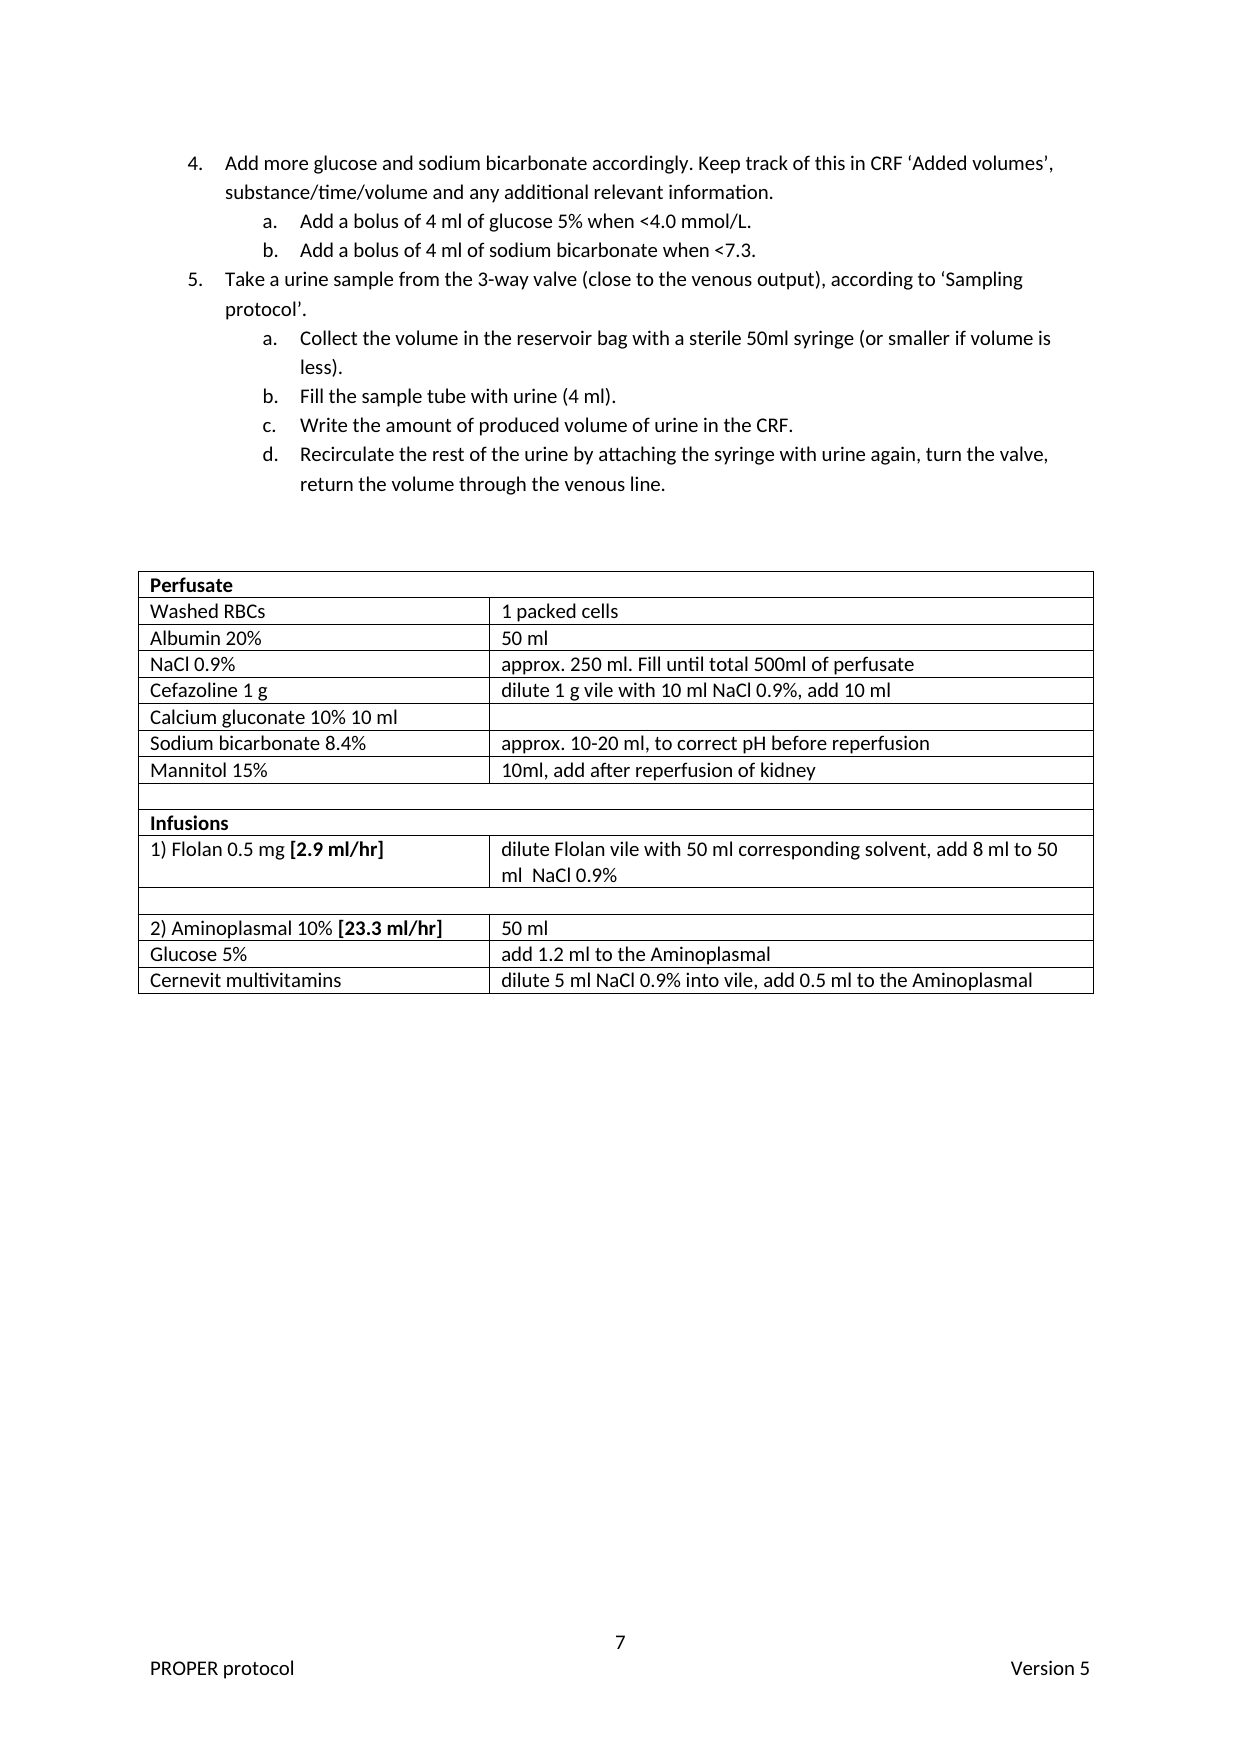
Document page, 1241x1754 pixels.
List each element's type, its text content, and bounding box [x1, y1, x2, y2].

table_cell Washed RBCs [139, 598, 489, 624]
table_cell dilute 1 g vile with 10 ml NaCl 0.9%, add 10 ml [490, 678, 1093, 703]
table_cell 2) Aminoplasmal 10% [23.3 ml/hr] [139, 915, 489, 940]
table_cell approx. 10-20 ml, to correct pH before reperfusion [490, 731, 1093, 756]
table_cell Cernevit multivitamins [139, 968, 489, 993]
list Add more glucose and sodium bicarbonate accordingly. Keep track of this in CRF ‘Added volumes’, substance/time/volume and any additional relevant information. [187, 150, 1090, 204]
table_cell NaCl 0.9% [139, 651, 489, 677]
table_cell [490, 704, 1093, 729]
table_cell 1 packed cells [490, 598, 1093, 624]
list Add a bolus of 4 ml of glucose 5% when <4.0 mmol/L. [262, 208, 1090, 234]
table_cell dilute Flolan vile with 50 ml corresponding solvent, add 8 ml to 50 ml NaCl 0.9% [490, 836, 1093, 887]
table_cell Sodium bicarbonate 8.4% [139, 731, 489, 756]
table_cell Infusions [139, 810, 1093, 835]
table_cell Cefazoline 1 g [139, 678, 489, 703]
table_cell [139, 784, 1093, 809]
list Write the amount of produced volume of urine in the CRF. [262, 412, 1090, 438]
table_cell 50 ml [490, 915, 1093, 940]
table_cell 1) Flolan 0.5 mg [2.9 ml/hr] [139, 836, 489, 887]
table_cell Glucose 5% [139, 941, 489, 967]
table_cell approx. 250 ml. Fill until total 500ml of perfusate [490, 651, 1093, 677]
list Recirculate the rest of the urine by attaching the syringe with urine again, turn the valve, return the volume through the venous line. [262, 442, 1090, 496]
table_cell 10ml, add after reperfusion of kidney [490, 757, 1093, 782]
list Fill the sample tube with urine (4 ml). [262, 383, 1090, 409]
table_header Perfusate [139, 572, 1093, 597]
table_cell 50 ml [490, 625, 1093, 650]
table_cell add 1.2 ml to the Aminoplasmal [490, 941, 1093, 967]
table_cell dilute 5 ml NaCl 0.9% into vile, add 0.5 ml to the Aminoplasmal [490, 968, 1093, 993]
table_cell Albumin 20% [139, 625, 489, 650]
list Add a bolus of 4 ml of sodium bicarbonate when <7.3. [262, 237, 1090, 263]
table_cell Calcium gluconate 10% 10 ml [139, 704, 489, 729]
table_cell [139, 888, 1093, 914]
list Take a urine sample from the 3-way valve (close to the venous output), according to ‘Sampling protocol’. [187, 267, 1090, 321]
list Collect the volume in the reservoir bag with a sterile 50ml syringe (or smaller if volume is less). [262, 325, 1090, 379]
table_cell Mannitol 15% [139, 757, 489, 782]
